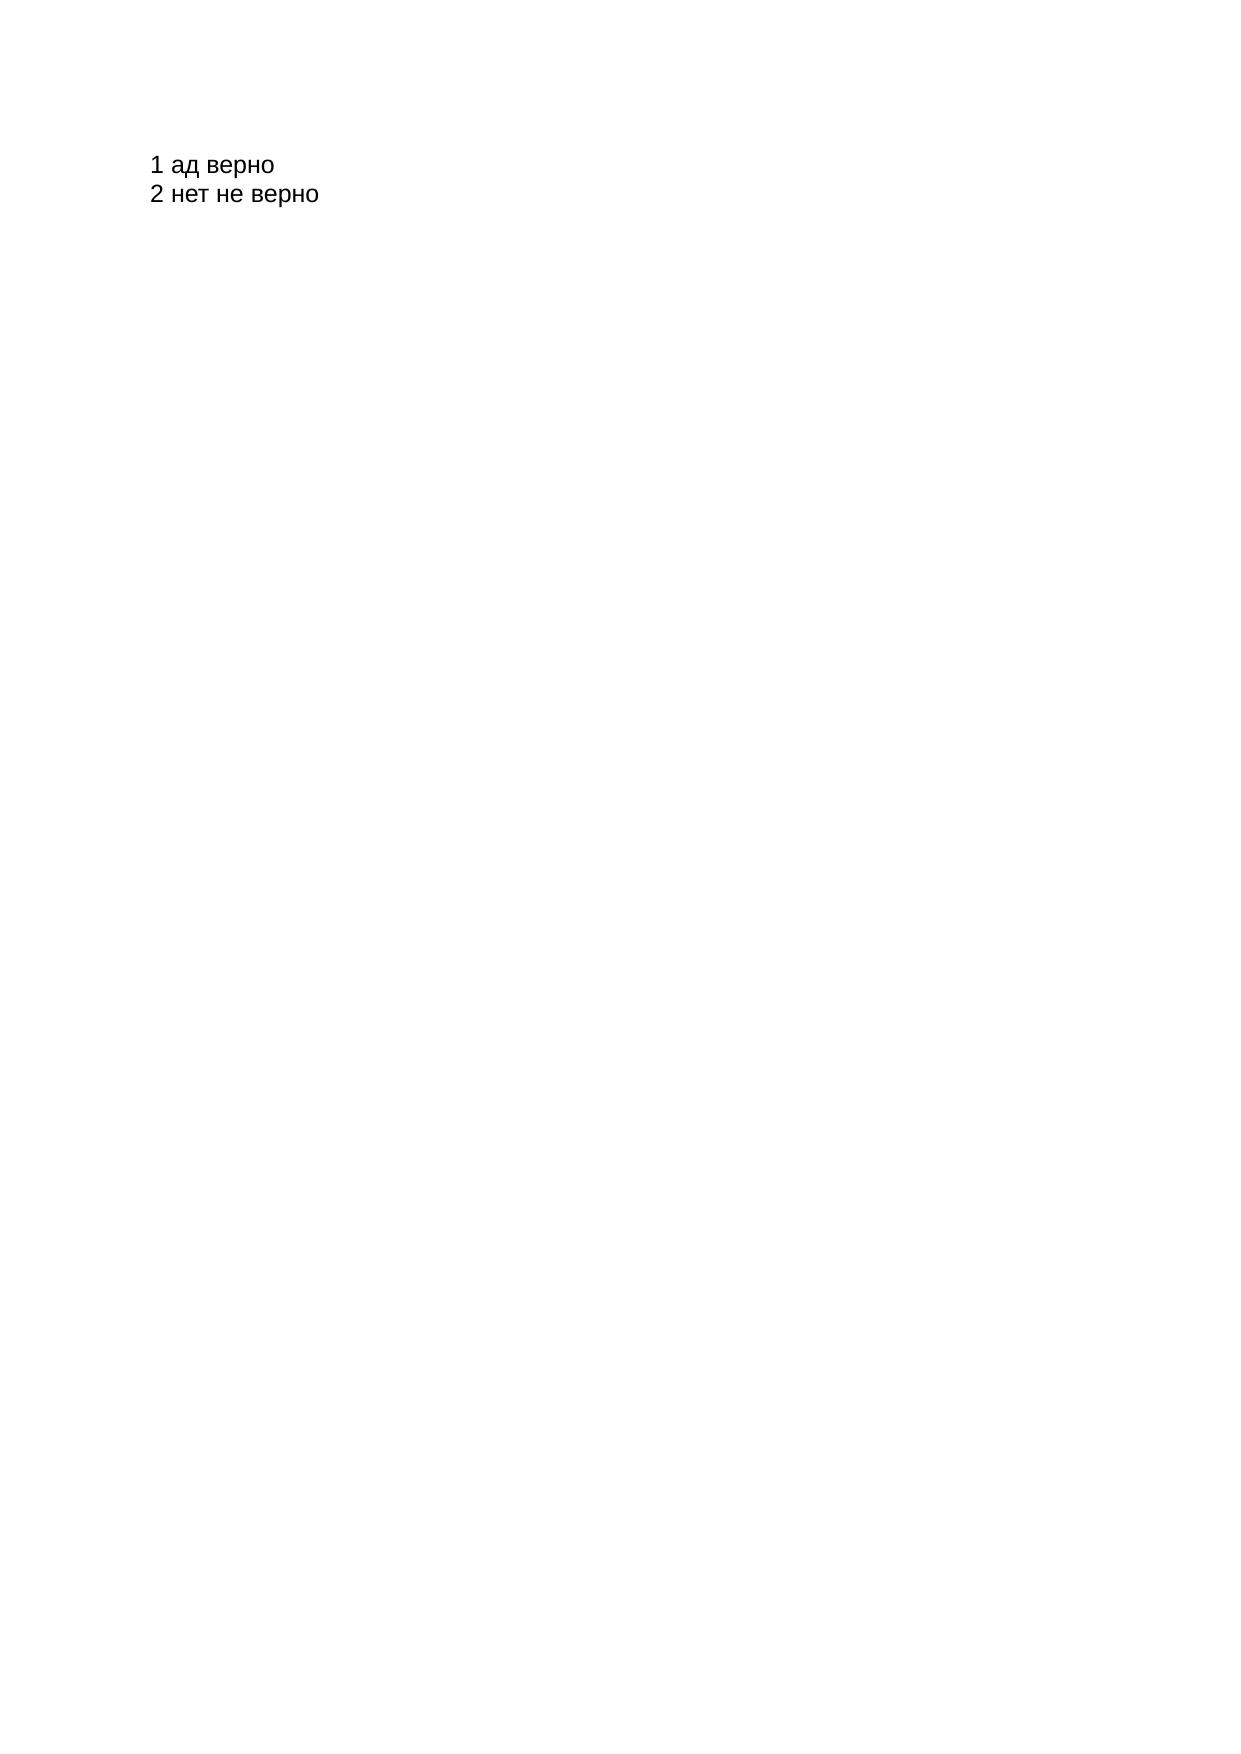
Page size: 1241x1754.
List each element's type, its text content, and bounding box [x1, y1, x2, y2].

text 1 ад верно [150, 150, 1090, 179]
text 2 нет не верно [150, 179, 1090, 207]
